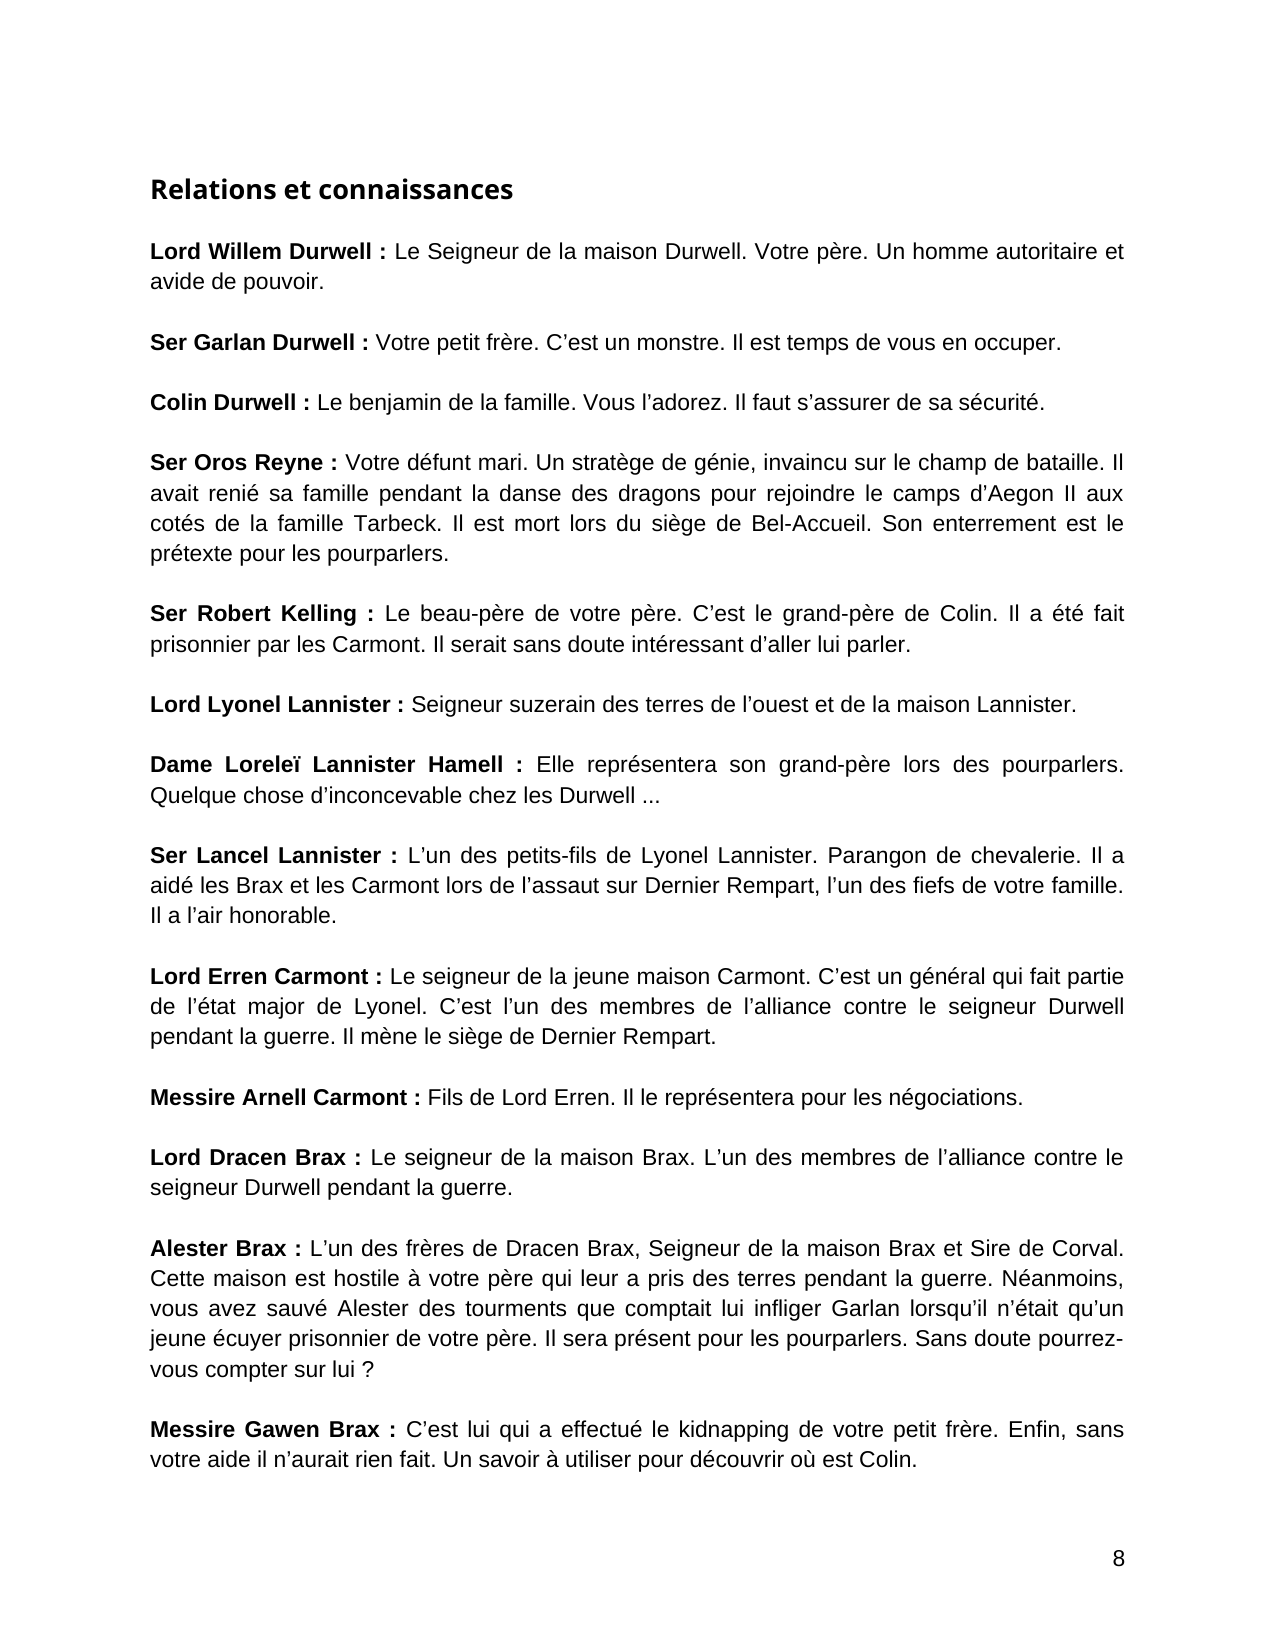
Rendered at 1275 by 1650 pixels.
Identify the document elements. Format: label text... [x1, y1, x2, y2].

text Ser Oros Reyne : Votre défunt mari. Un stratège de génie, invaincu sur le champ de bataille. Il avait renié sa famille pendant la danse des dragons pour rejoindre le camps d’Aegon II aux cotés de la famille Tarbeck. Il est mort lors du siège de Bel-Accueil. Son enterrement est le prétexte pour les pourparlers. [150, 449, 1125, 566]
text Lord Erren Carmont : Le seigneur de la jeune maison Carmont. C’est un général qui fait partie de l’état major de Lyonel. C’est l’un des membres de l’alliance contre le seigneur Durwell pendant la guerre. Il mène le siège de Dernier Rempart. [150, 963, 1125, 1050]
text Messire Gawen Brax : C’est lui qui a effectué le kidnapping de votre petit frère. Enfin, sans votre aide il n’aurait rien fait. Un savoir à utiliser pour découvrir où est Colin. [150, 1416, 1125, 1473]
text Colin Durwell : Le benjamin de la famille. Vous l’adorez. Il faut s’assurer de sa sécurité. [150, 389, 1125, 415]
text Dame Loreleï Lannister Hamell : Elle représentera son grand-père lors des pourparlers. Quelque chose d’inconcevable chez les Durwell ... [150, 751, 1125, 808]
text Lord Dracen Brax : Le seigneur de la maison Brax. L’un des membres de l’alliance contre le seigneur Durwell pendant la guerre. [150, 1144, 1125, 1201]
text Alester Brax : L’un des frères de Dracen Brax, Seigneur de la maison Brax et Sire de Corval. Cette maison est hostile à votre père qui leur a pris des terres pendant la guerre. Néanmoins, vous avez sauvé Alester des tourments que comptait lui infliger Garlan lorsqu’il n’était qu’un jeune écuyer prisonnier de votre père. Il sera présent pour les pourparlers. Sans doute pourrez-vous compter sur lui ? [150, 1235, 1125, 1382]
text Messire Arnell Carmont : Fils de Lord Erren. Il le représentera pour les négociations. [150, 1084, 1125, 1110]
text Ser Garlan Durwell : Votre petit frère. C’est un monstre. Il est temps de vous en occuper. [150, 328, 1125, 355]
text Ser Robert Kelling : Le beau-père de votre père. C’est le grand-père de Colin. Il a été fait prisonnier par les Carmont. Il serait sans doute intéressant d’aller lui parler. [150, 600, 1125, 657]
text Lord Lyonel Lannister : Seigneur suzerain des terres de l’ouest et de la maison Lannister. [150, 691, 1125, 717]
subtitle Relations et connaissances [150, 171, 1125, 208]
text Ser Lancel Lannister : L’un des petits-fils de Lyonel Lannister. Parangon de chevalerie. Il a aidé les Brax et les Carmont lors de l’assaut sur Dernier Rempart, l’un des fiefs de votre famille. Il a l’air honorable. [150, 842, 1125, 929]
text Lord Willem Durwell : Le Seigneur de la maison Durwell. Votre père. Un homme autoritaire et avide de pouvoir. [150, 238, 1125, 294]
